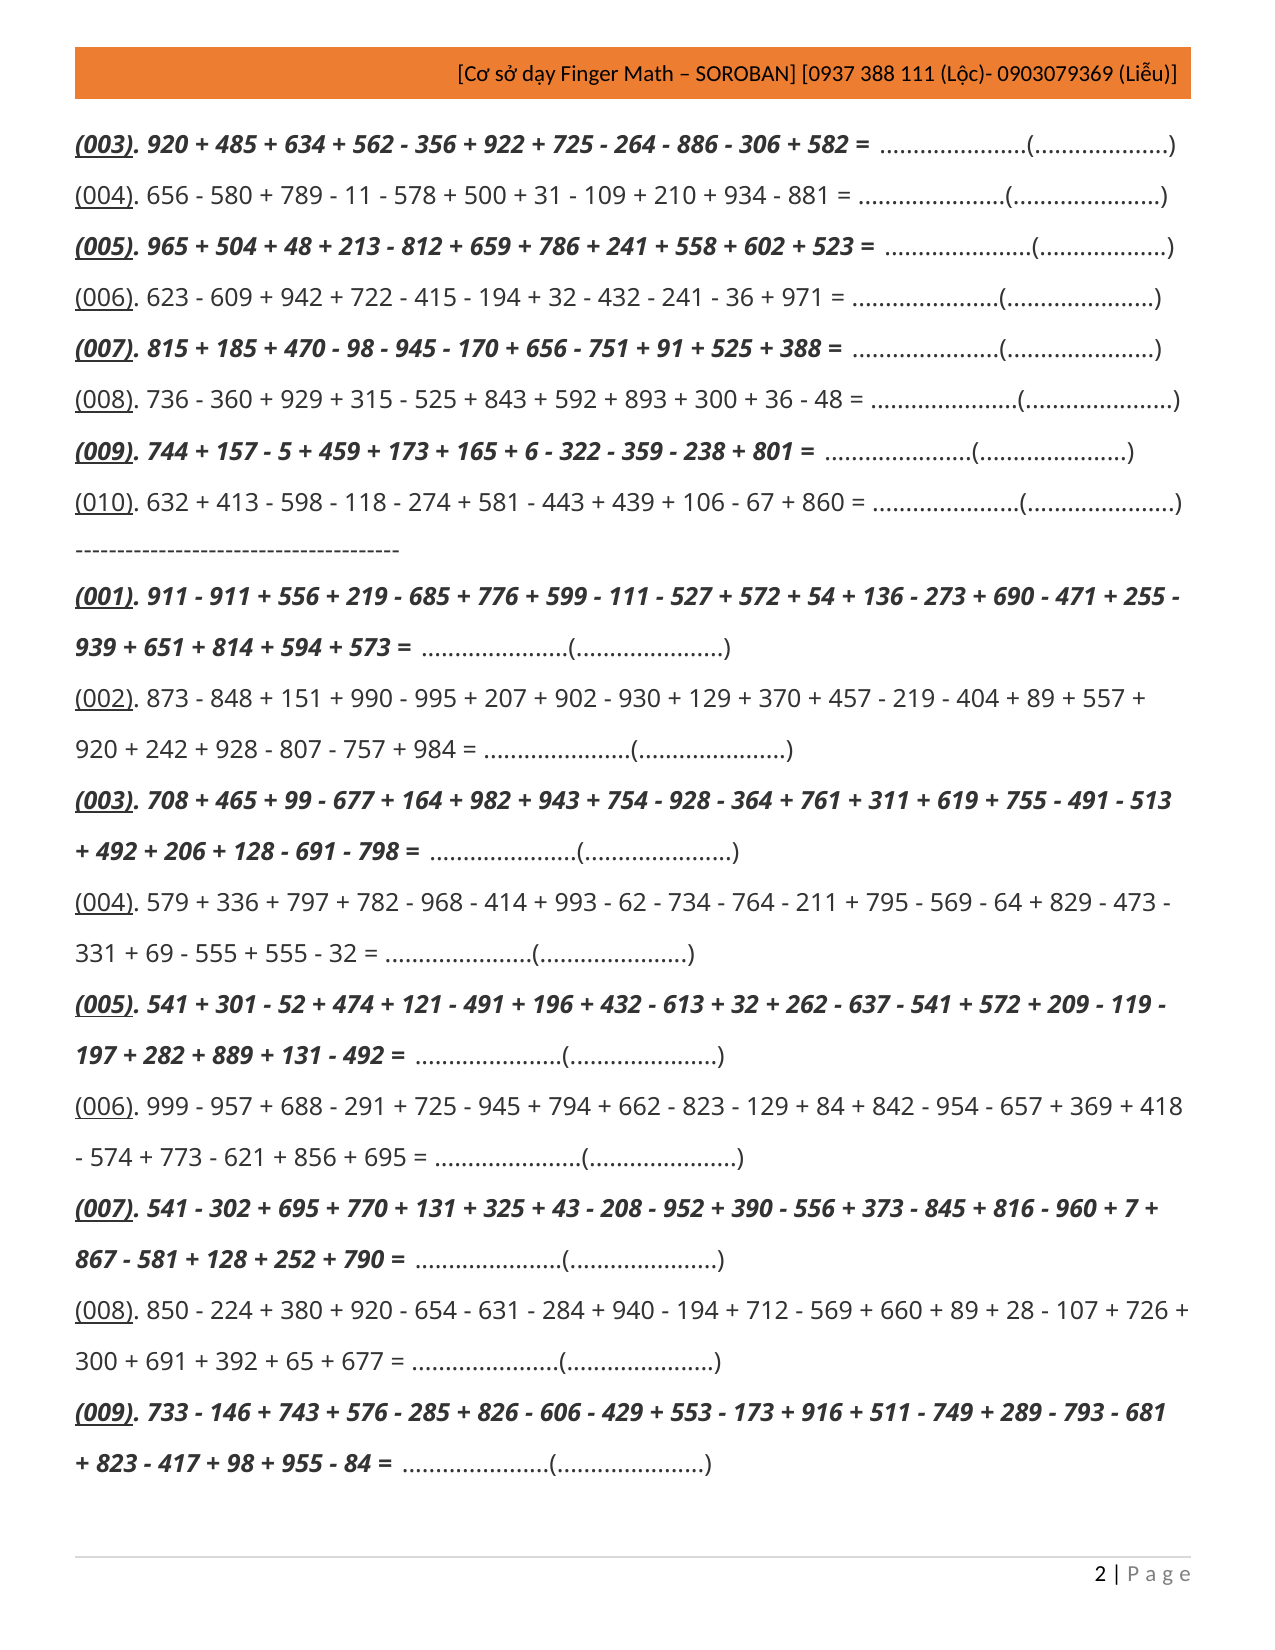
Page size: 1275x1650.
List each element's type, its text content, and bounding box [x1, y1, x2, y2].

text (007). 815 + 185 + 470 - 98 - 945 - 170 + 656 - 751 + 91 + 525 + 388 = ......................(......................) [75, 331, 1191, 365]
text (008). 736 - 360 + 929 + 315 - 525 + 843 + 592 + 893 + 300 + 36 - 48 = ......................(......................) [75, 382, 1191, 416]
text (001). 911 - 911 + 556 + 219 - 685 + 776 + 599 - 111 - 527 + 572 + 54 + 136 - 273 + 690 - 471 + 255 - 939 + 651 + 814 + 594 + 573 = ......................(......................) [75, 578, 1191, 663]
text (003). 708 + 465 + 99 - 677 + 164 + 982 + 943 + 754 - 928 - 364 + 761 + 311 + 619 + 755 - 491 - 513 + 492 + 206 + 128 - 691 - 798 = ......................(......................) [75, 782, 1191, 868]
text (005). 965 + 504 + 48 + 213 - 812 + 659 + 786 + 241 + 558 + 602 + 523 = ......................(...................) [75, 229, 1191, 263]
text (003). 920 + 485 + 634 + 562 - 356 + 922 + 725 - 264 - 886 - 306 + 582 = ......................(....................) [75, 127, 1191, 161]
text (004). 579 + 336 + 797 + 782 - 968 - 414 + 993 - 62 - 734 - 764 - 211 + 795 - 569 - 64 + 829 - 473 - 331 + 69 - 555 + 555 - 32 = ......................(......................) [75, 884, 1191, 970]
text (008). 850 - 224 + 380 + 920 - 654 - 631 - 284 + 940 - 194 + 712 - 569 + 660 + 89 + 28 - 107 + 726 + 300 + 691 + 392 + 65 + 677 = ......................(......................) [75, 1293, 1191, 1378]
text (002). 873 - 848 + 151 + 990 - 995 + 207 + 902 - 930 + 129 + 370 + 457 - 219 - 404 + 89 + 557 + 920 + 242 + 928 - 807 - 757 + 984 = ......................(......................) [75, 680, 1191, 766]
text (005). 541 + 301 - 52 + 474 + 121 - 491 + 196 + 432 - 613 + 32 + 262 - 637 - 541 + 572 + 209 - 119 - 197 + 282 + 889 + 131 - 492 = ......................(......................) [75, 987, 1191, 1072]
text (007). 541 - 302 + 695 + 770 + 131 + 325 + 43 - 208 - 952 + 390 - 556 + 373 - 845 + 816 - 960 + 7 + 867 - 581 + 128 + 252 + 790 = ......................(......................) [75, 1191, 1191, 1276]
text (006). 623 - 609 + 942 + 722 - 415 - 194 + 32 - 432 - 241 - 36 + 971 = ......................(......................) [75, 280, 1191, 314]
text (009). 733 - 146 + 743 + 576 - 285 + 826 - 606 - 429 + 553 - 173 + 916 + 511 - 749 + 289 - 793 - 681 + 823 - 417 + 98 + 955 - 84 = ......................(......................) [75, 1395, 1191, 1480]
text (009). 744 + 157 - 5 + 459 + 173 + 165 + 6 - 322 - 359 - 238 + 801 = ......................(......................) [75, 433, 1191, 467]
text (010). 632 + 413 - 598 - 118 - 274 + 581 - 443 + 439 + 106 - 67 + 860 = ......................(......................) [75, 484, 1191, 518]
text (004). 656 - 580 + 789 - 11 - 578 + 500 + 31 - 109 + 210 + 934 - 881 = ......................(......................) [75, 178, 1191, 212]
text --------------------------------------- [75, 535, 1191, 564]
text (006). 999 - 957 + 688 - 291 + 725 - 945 + 794 + 662 - 823 - 129 + 84 + 842 - 954 - 657 + 369 + 418 - 574 + 773 - 621 + 856 + 695 = ......................(......................) [75, 1089, 1191, 1174]
